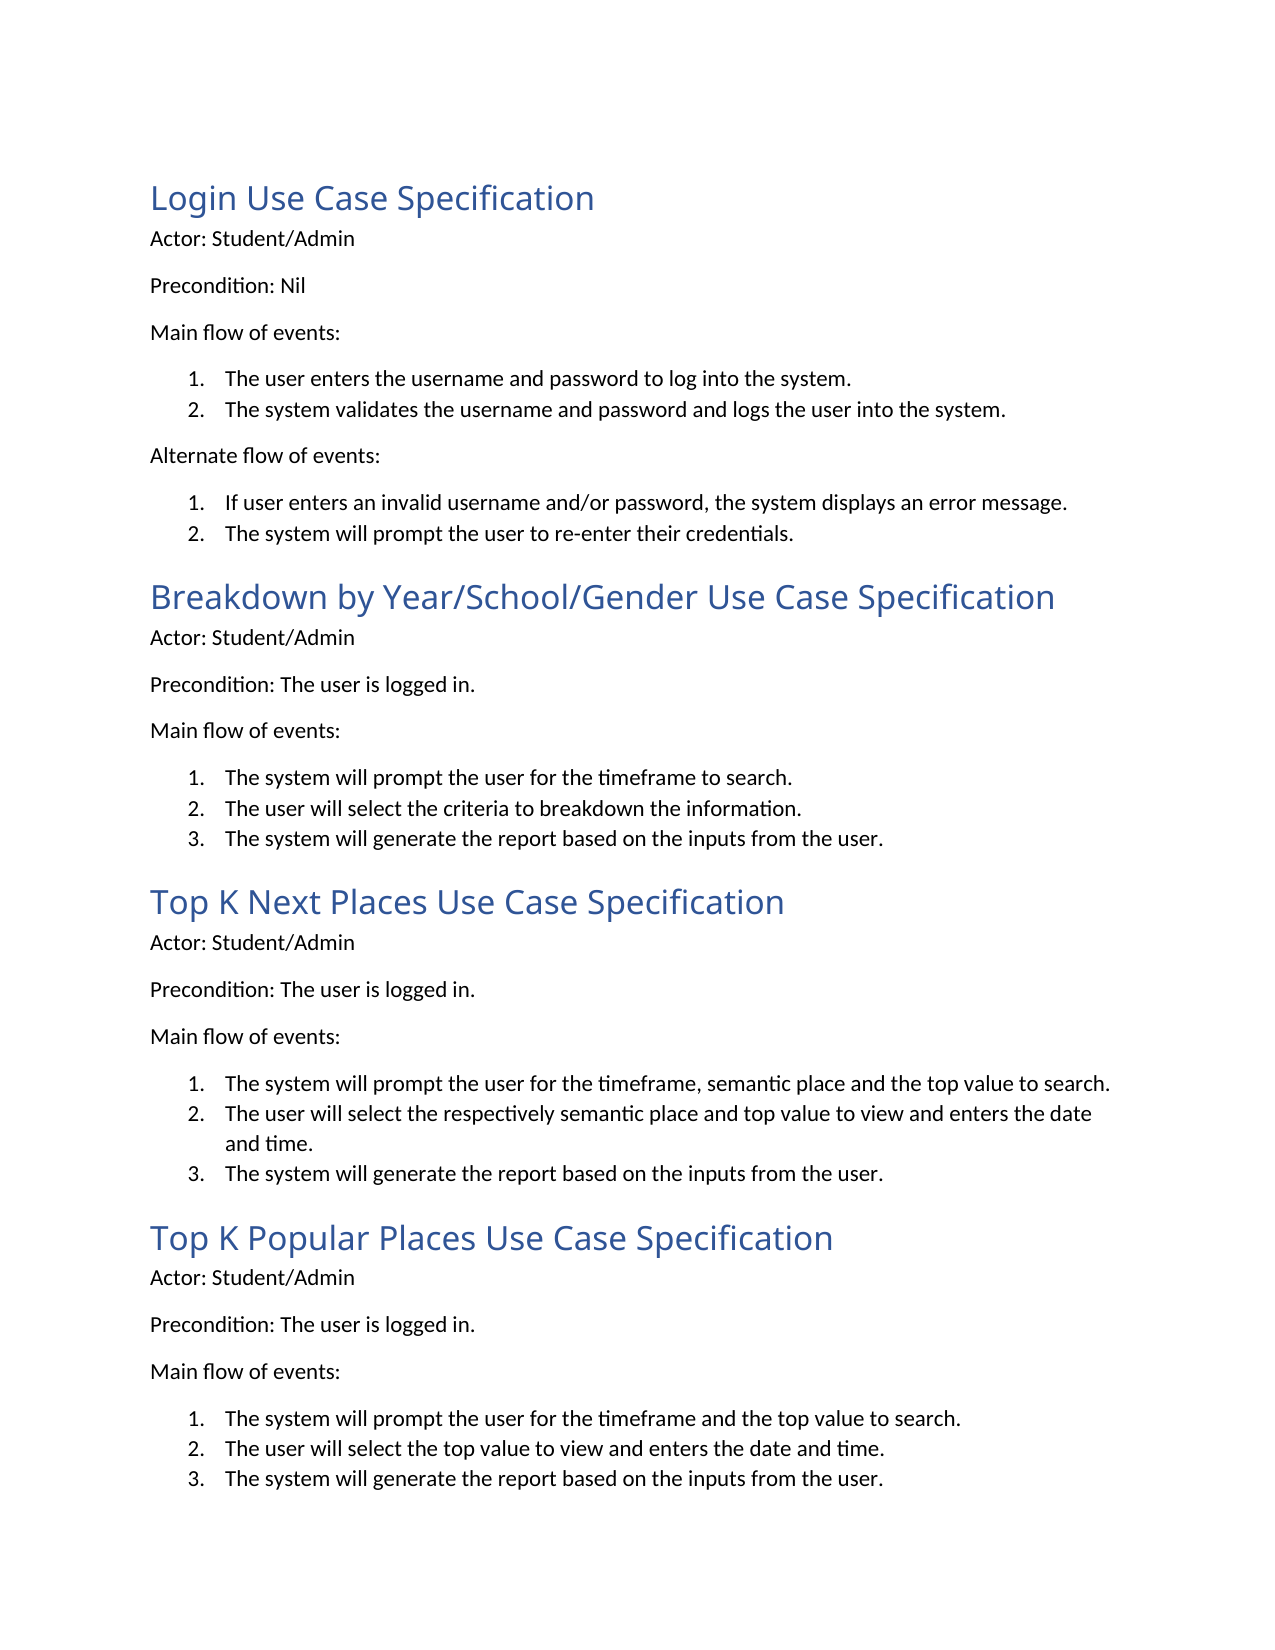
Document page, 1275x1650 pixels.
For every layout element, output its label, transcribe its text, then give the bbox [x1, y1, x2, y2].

text Precondition: The user is logged in. [150, 670, 1125, 698]
list The system validates the username and password and logs the user into the system. [187, 395, 1125, 423]
text Actor: Student/Admin [150, 1263, 1125, 1292]
subtitle Breakdown by Year/School/Gender Use Case Specification [150, 574, 1125, 619]
list The user will select the respectively semantic place and top value to view and enters the date and time. [187, 1099, 1125, 1157]
text Precondition: The user is logged in. [150, 1310, 1125, 1338]
list The user will select the top value to view and enters the date and time. [187, 1434, 1125, 1462]
list The system will prompt the user for the timeframe, semantic place and the top value to search. [187, 1069, 1125, 1097]
list The system will generate the report based on the inputs from the user. [187, 824, 1125, 852]
list The system will prompt the user for the timeframe and the top value to search. [187, 1404, 1125, 1432]
list The user enters the username and password to log into the system. [187, 364, 1125, 393]
text Actor: Student/Admin [150, 623, 1125, 651]
text Main flow of events: [150, 1357, 1125, 1385]
subtitle Top K Popular Places Use Case Specification [150, 1214, 1125, 1260]
subtitle Login Use Case Specification [150, 175, 1125, 220]
list The user will select the criteria to breakdown the information. [187, 794, 1125, 822]
list If user enters an invalid username and/or password, the system displays an error message. [187, 488, 1125, 517]
list The system will generate the report based on the inputs from the user. [187, 1159, 1125, 1187]
text Precondition: Nil [150, 271, 1125, 299]
text Main flow of events: [150, 717, 1125, 745]
list The system will prompt the user for the timeframe to search. [187, 763, 1125, 792]
text Main flow of events: [150, 1022, 1125, 1050]
text Precondition: The user is logged in. [150, 975, 1125, 1003]
text Alternate flow of events: [150, 442, 1125, 470]
subtitle Top K Next Places Use Case Specification [150, 879, 1125, 924]
text Main flow of events: [150, 318, 1125, 346]
list The system will prompt the user to re-enter their credentials. [187, 519, 1125, 547]
list The system will generate the report based on the inputs from the user. [187, 1464, 1125, 1493]
text Actor: Student/Admin [150, 928, 1125, 956]
text Actor: Student/Admin [150, 224, 1125, 252]
